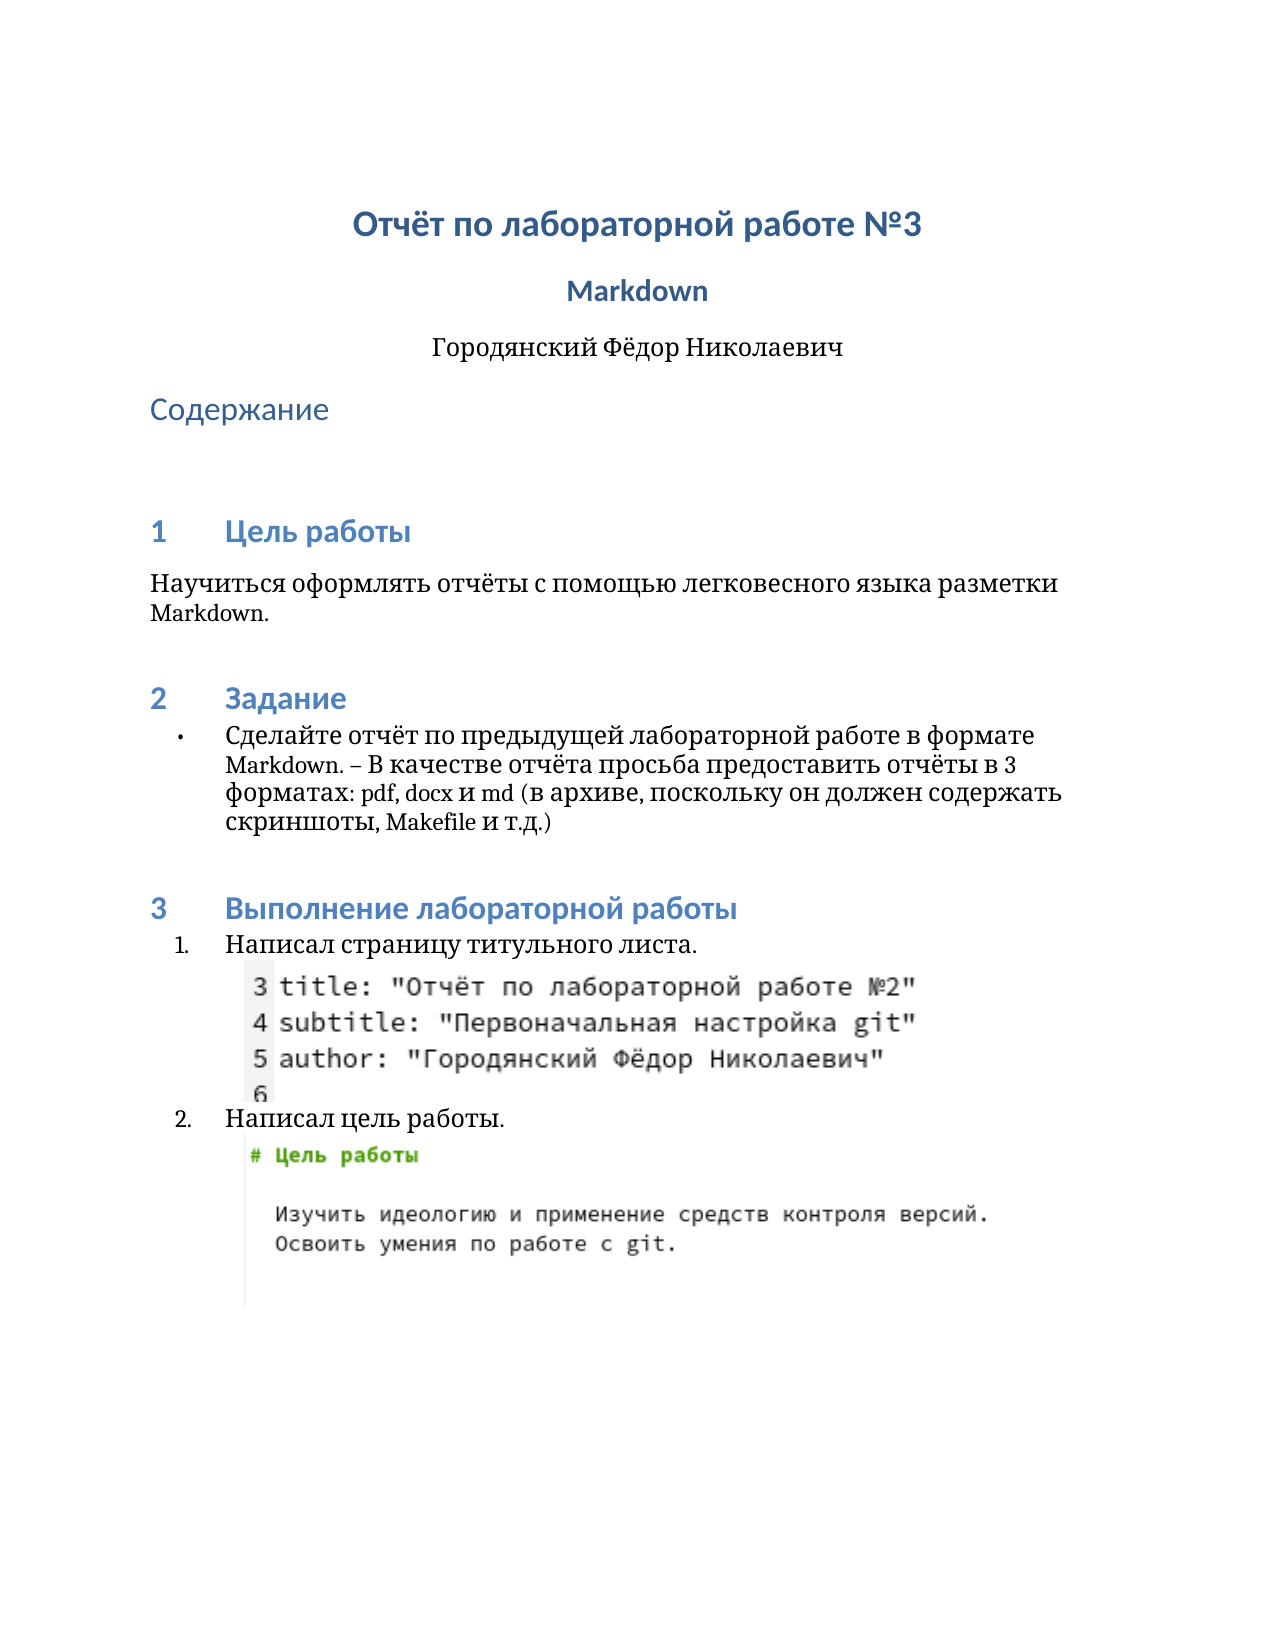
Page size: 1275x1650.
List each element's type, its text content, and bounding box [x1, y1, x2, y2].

subtitle Markdown [150, 271, 1125, 309]
subtitle 1 Цель работы [150, 510, 1125, 551]
text Городянский Фёдор Николаевич [150, 334, 1125, 363]
text Научиться оформлять отчёты с помощью легковесного языка разметки Markdown. [150, 570, 1125, 627]
list Сделайте отчёт по предыдущей лабораторной работе в формате Markdown. – В качестве отчёта просьба предоставить отчёты в 3 форматах: pdf, docx и md (в архиве, поскольку он должен содержать скриншоты, Makefile и т.д.) [175, 722, 1125, 837]
subtitle 3 Выполнение лабораторной работы [150, 887, 1125, 928]
picture [243, 1134, 1119, 1307]
picture [243, 960, 1119, 1102]
title Отчёт по лабораторной работе №3 [150, 200, 1125, 246]
subtitle 2 Задание [150, 677, 1125, 718]
